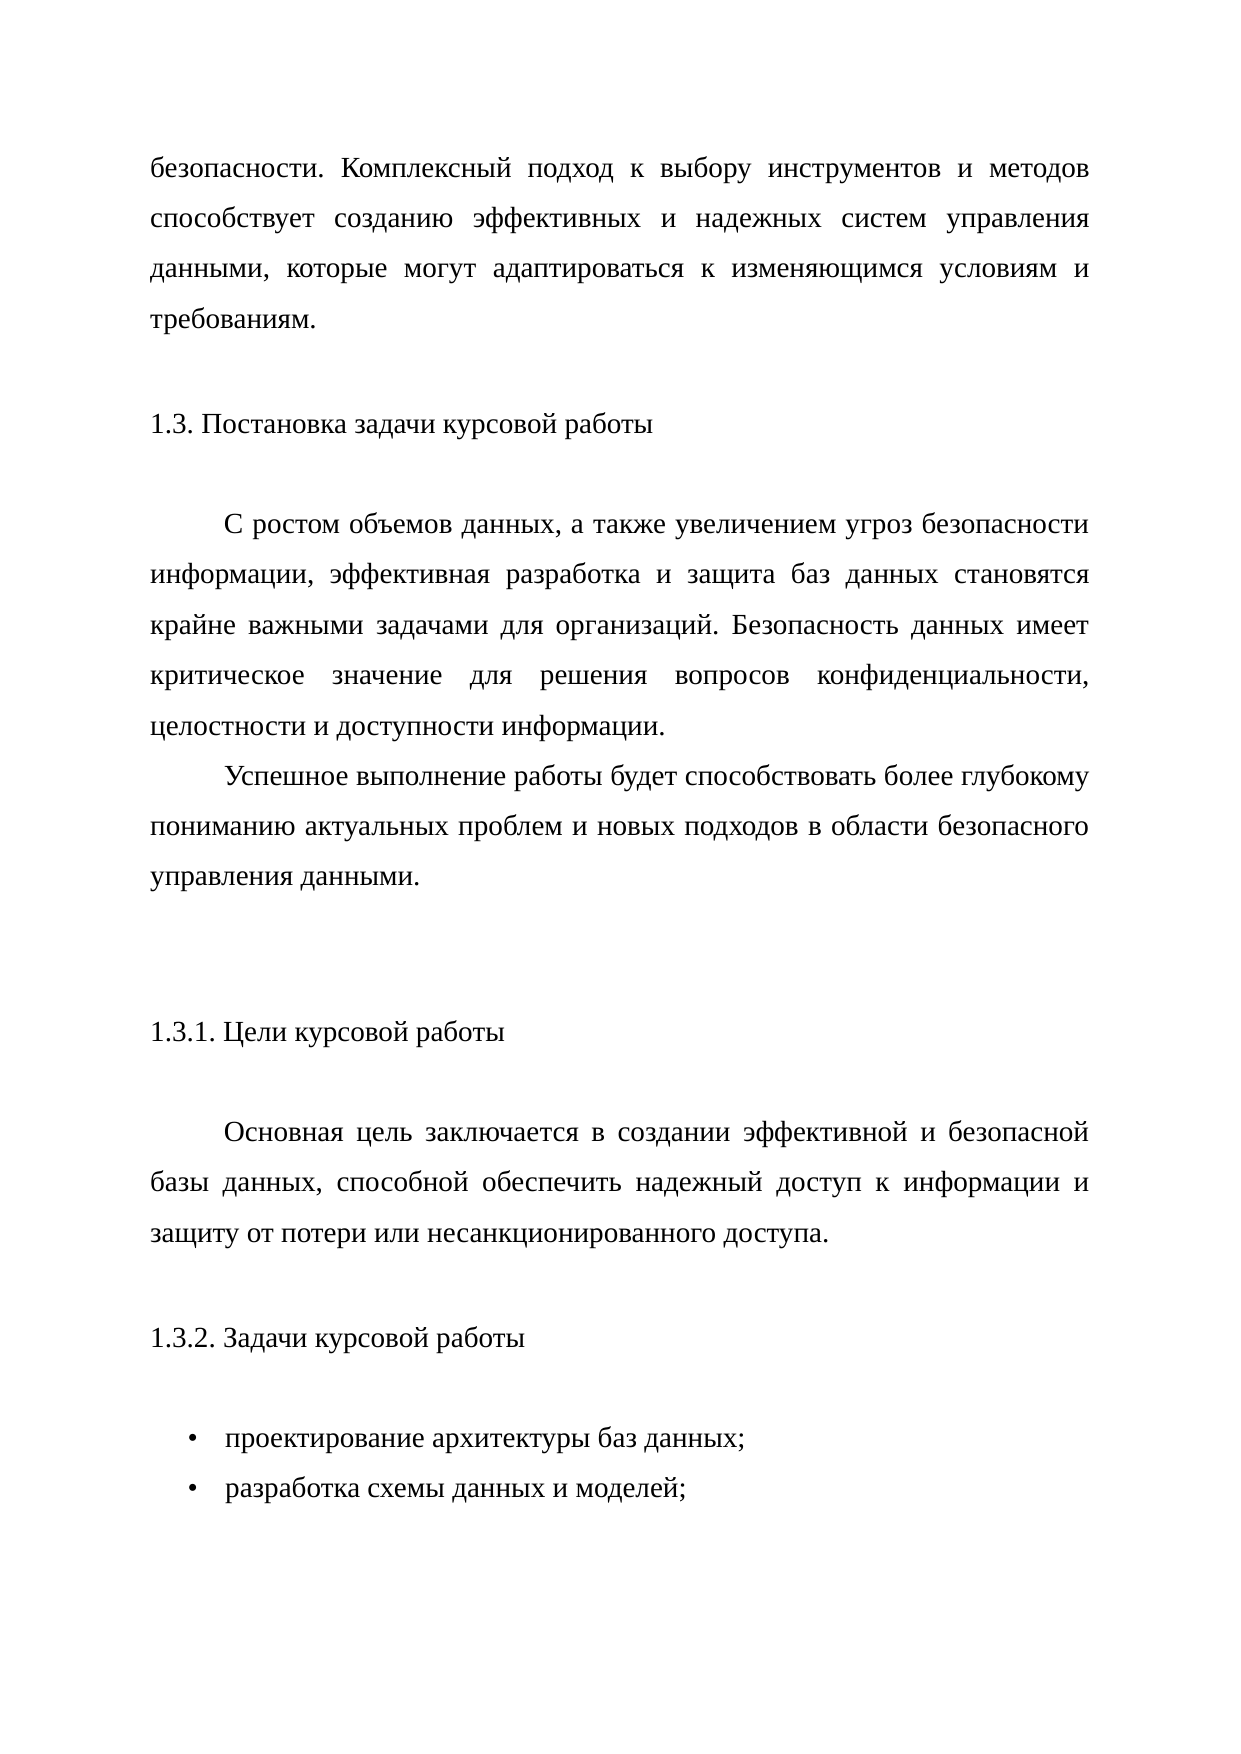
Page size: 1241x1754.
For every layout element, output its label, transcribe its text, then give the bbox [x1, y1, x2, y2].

text 1.3. Постановка задачи курсовой работы [150, 406, 1090, 439]
list проектирование архитектуры баз данных; [187, 1420, 1090, 1454]
text С ростом объемов данных, а также увеличением угроз безопасности информации, эффективная разработка и защита баз данных становятся крайне важными задачами для организаций. Безопасность данных имеет критическое значение для решения вопросов конфиденциальности, целостности и доступности информации. [150, 506, 1090, 741]
text 1.3.1. Цели курсовой работы [150, 1014, 1090, 1047]
text Успешное выполнение работы будет способствовать более глубокому пониманию актуальных проблем и новых подходов в области безопасного управления данными. [150, 758, 1090, 892]
text 1.3.2. Задачи курсовой работы [150, 1320, 1090, 1353]
list разработка схемы данных и моделей; [187, 1471, 1090, 1504]
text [150, 150, 1090, 334]
text Основная цель заключается в создании эффективной и безопасной базы данных, способной обеспечить надежный доступ к информации и защиту от потери или несанкционированного доступа. [150, 1114, 1090, 1248]
